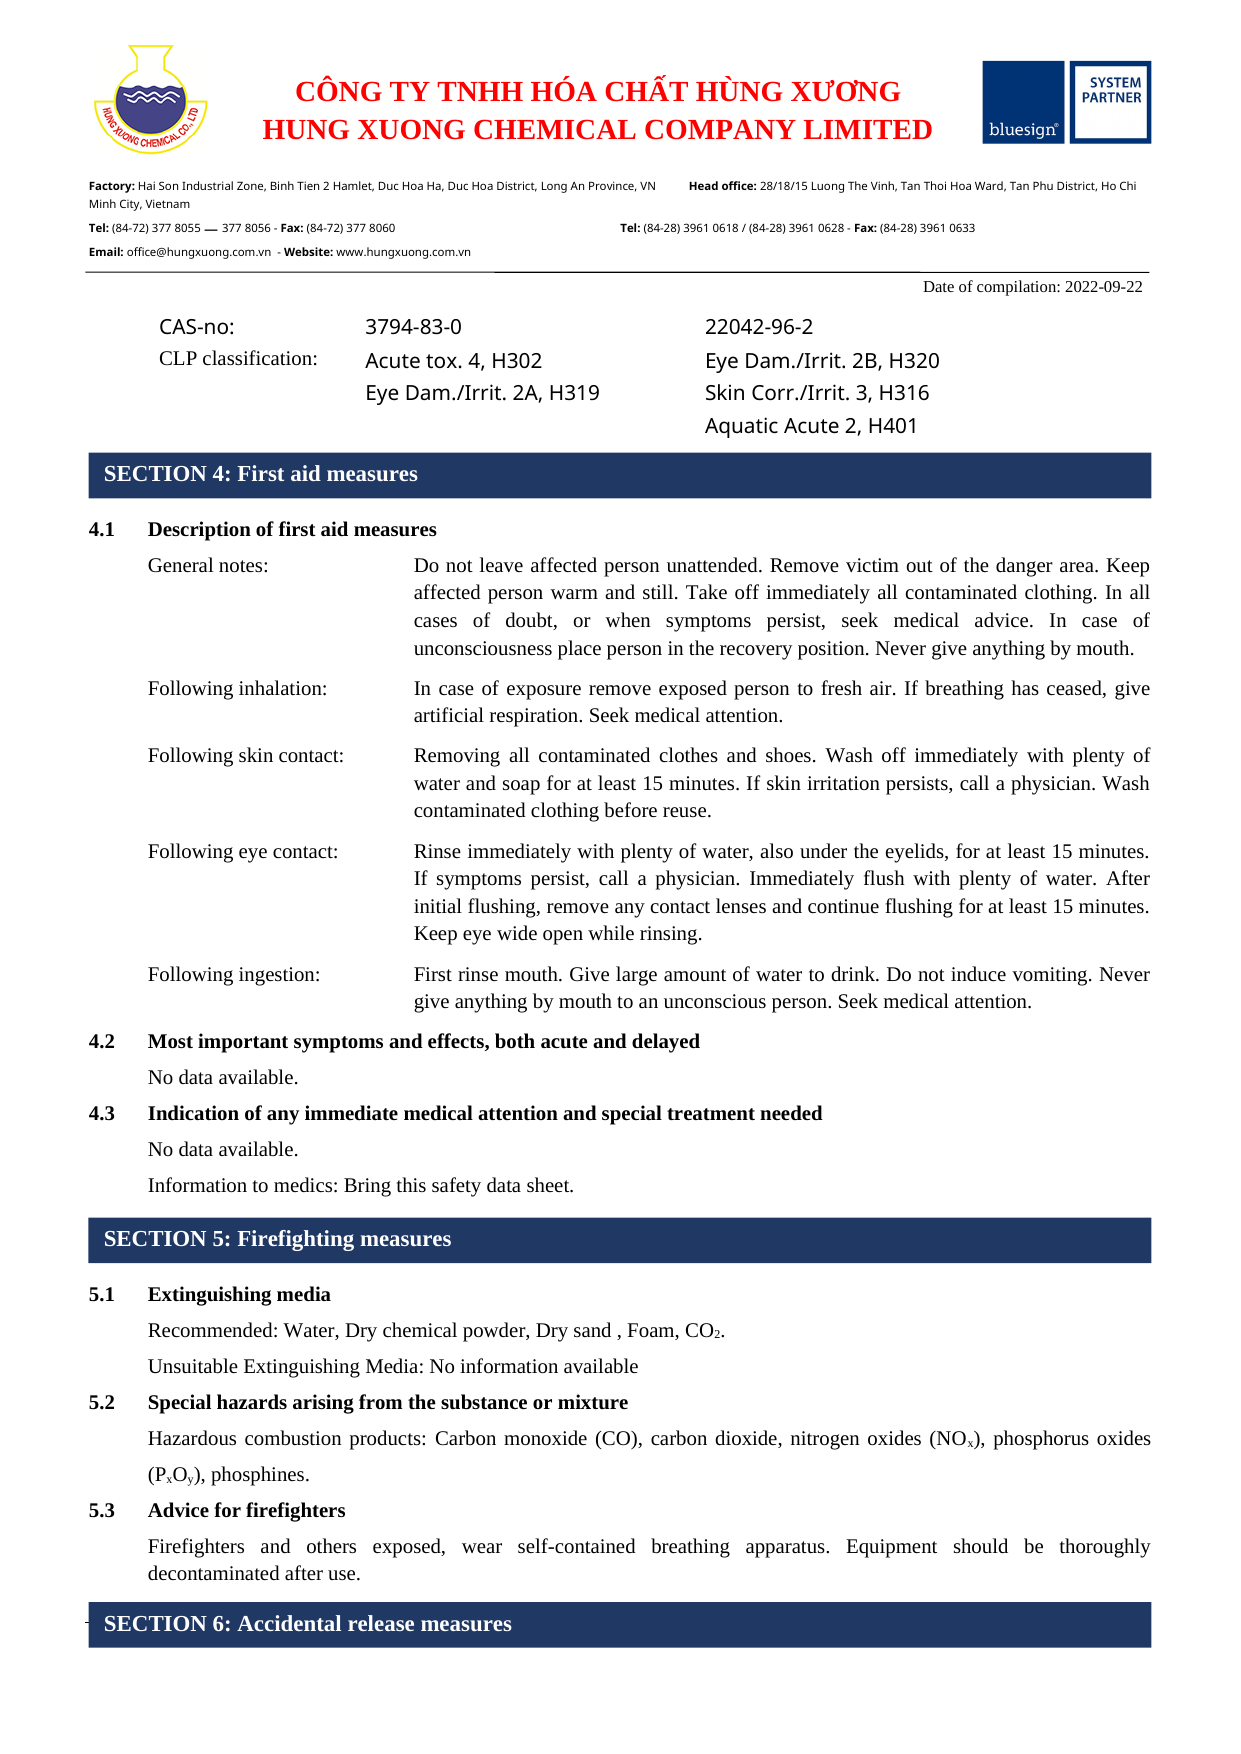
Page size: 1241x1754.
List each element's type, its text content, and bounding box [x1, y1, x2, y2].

text 4.1 Description of first aid measures [89, 517, 1152, 541]
text 5.2 Special hazards arising from the substance or mixture [89, 1389, 1152, 1414]
table_cell Eye Dam./Irrit. 2B, H320 Skin Corr./Irrit. 3, H316 Aquatic Acute 2, H401 [694, 346, 1137, 444]
text 5.3 Advice for firefighters [89, 1498, 1152, 1522]
text Following eye contact: Rinse immediately with plenty of water, also under the eyelids, for at least 15 minutes. If symptoms persist, call a physician. Immediately flush with plenty of water. After initial flushing, remove any contact lenses and continue flushing for at least 15 minutes. Keep eye wide open while rinsing. [148, 838, 1152, 945]
text 5.1 Extinguishing media [89, 1281, 1152, 1306]
text No data available. [148, 1137, 1152, 1161]
picture [982, 58, 1152, 146]
table_cell Acute tox. 4, H302 Eye Dam./Irrit. 2A, H319 [354, 346, 693, 444]
text Following ingestion: First rinse mouth. Give large amount of water to drink. Do not induce vomiting. Never give anything by mouth to an unconscious person. Seek medical attention. [148, 961, 1152, 1013]
table_cell 22042-96-2 [694, 313, 1137, 346]
picture [88, 36, 213, 161]
text Information to medics: Bring this safety data sheet. [148, 1173, 1152, 1197]
text General notes: Do not leave affected person unattended. Remove victim out of the danger area. Keep affected person warm and still. Take off immediately all contaminated clothing. In all cases of doubt, or when symptoms persist, seek medical advice. In case of unconsciousness place person in the recovery position. Never give anything by mouth. [148, 553, 1152, 659]
text Recommended: Water, Dry chemical powder, Dry sand , Foam, CO2. [148, 1317, 1152, 1342]
table_cell 3794-83-0 [354, 313, 693, 346]
text Firefighters and others exposed, wear self-contained breathing apparatus. Equipment should be thoroughly decontaminated after use. [148, 1534, 1152, 1585]
text Following skin contact: Removing all contaminated clothes and shoes. Wash off immediately with plenty of water and soap for at least 15 minutes. If skin irritation persists, call a physician. Wash contaminated clothing before reuse. [148, 743, 1152, 822]
text 4.3 Indication of any immediate medical attention and special treatment needed [89, 1101, 1152, 1125]
text No data available. [148, 1065, 1152, 1089]
text Unsuitable Extinguishing Media: No information available [148, 1353, 1152, 1378]
table_cell CLP classification: [148, 346, 354, 444]
text 4.2 Most important symptoms and effects, both acute and delayed [89, 1029, 1152, 1053]
table_cell CAS-no: [148, 313, 354, 346]
text Hazardous combustion products: Carbon monoxide (CO), carbon dioxide, nitrogen oxides (NOx), phosphorus oxides (PxOy), phosphines. [148, 1426, 1152, 1486]
text Following inhalation: In case of exposure remove exposed person to fresh air. If breathing has ceased, give artificial respiration. Seek medical attention. [148, 676, 1152, 727]
